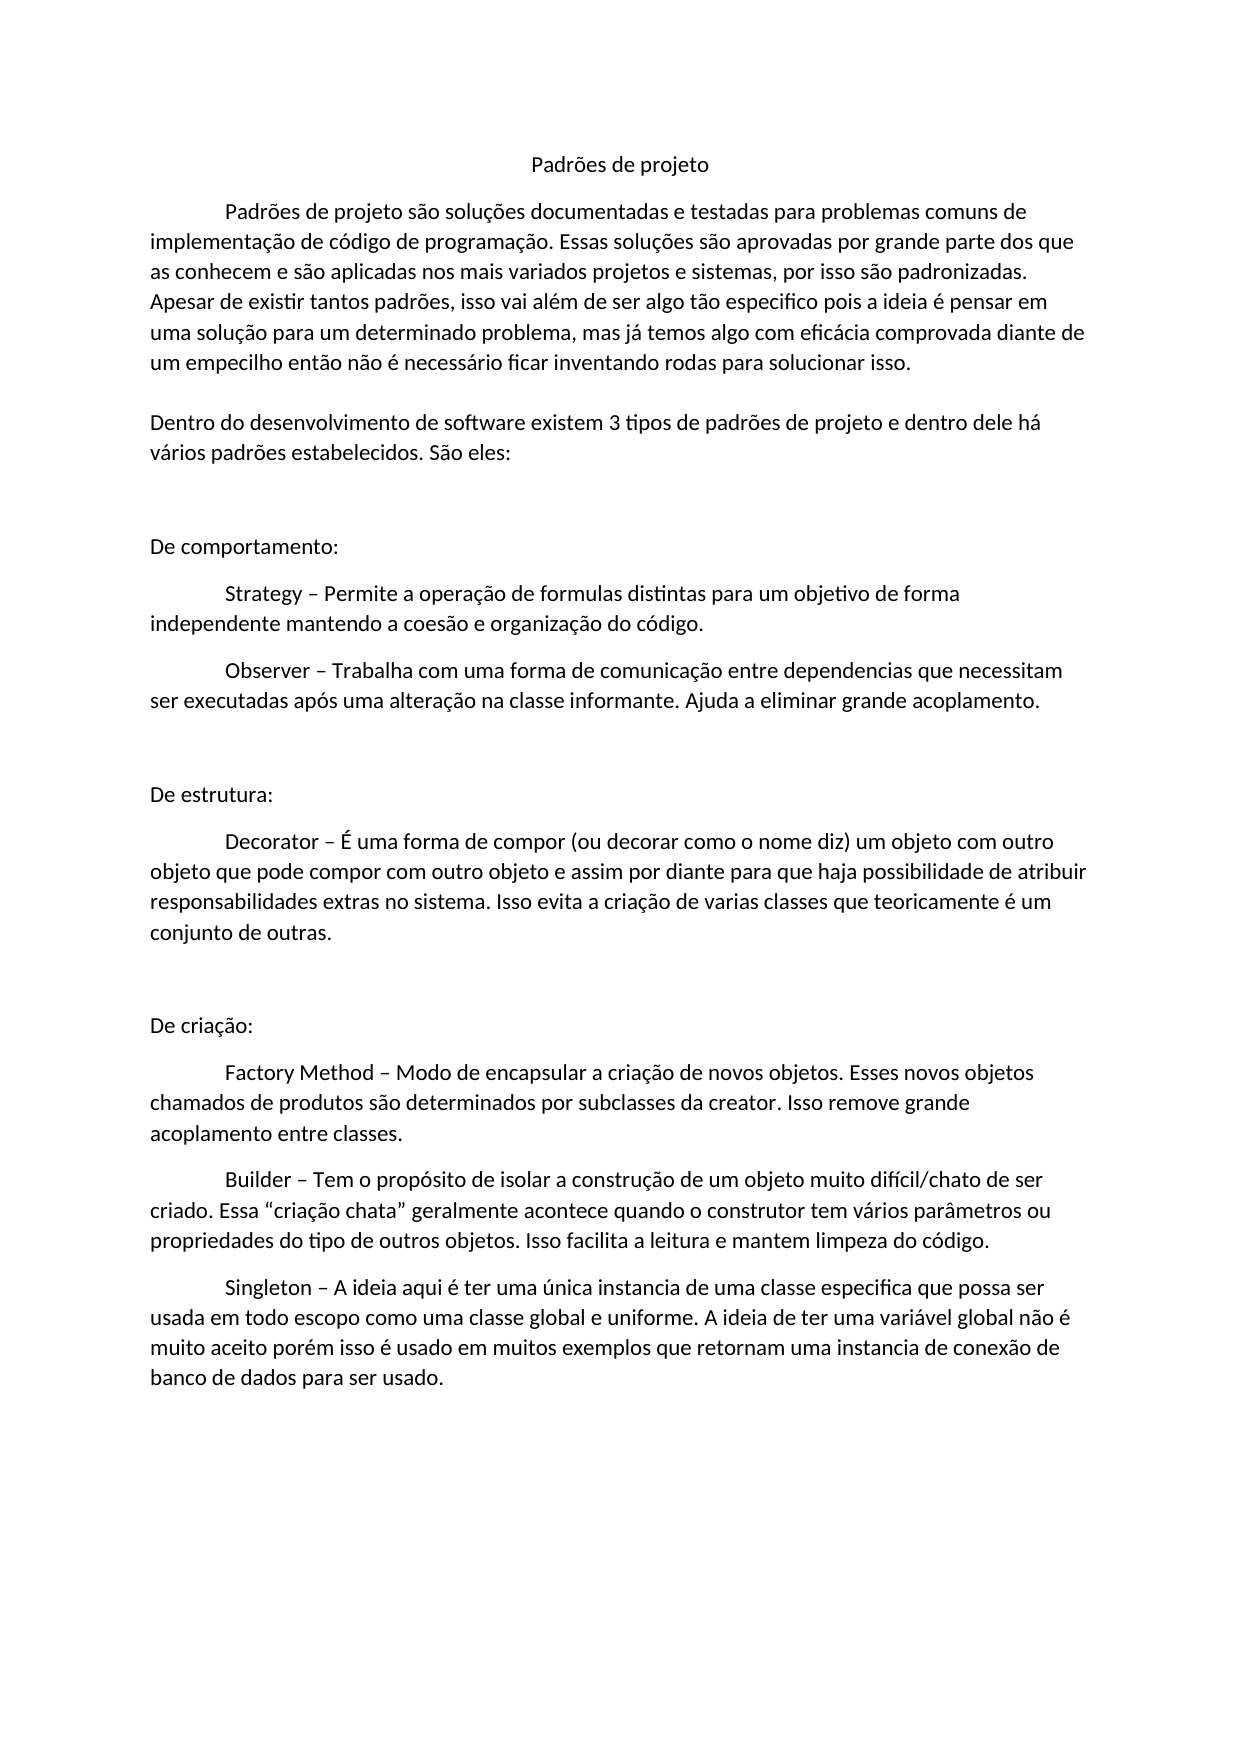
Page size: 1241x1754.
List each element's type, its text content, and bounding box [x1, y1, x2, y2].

text Singleton – A ideia aqui é ter uma única instancia de uma classe especifica que possa ser usada em todo escopo como uma classe global e uniforme. A ideia de ter uma variável global não é muito aceito porém isso é usado em muitos exemplos que retornam uma instancia de conexão de banco de dados para ser usado. [150, 1273, 1090, 1392]
text De criação: [150, 1011, 1090, 1039]
text Builder – Tem o propósito de isolar a construção de um objeto muito difícil/chato de ser criado. Essa “criação chata” geralmente acontece quando o construtor tem vários parâmetros ou propriedades do tipo de outros objetos. Isso facilita a leitura e mantem limpeza do código. [150, 1166, 1090, 1254]
text Padrões de projeto são soluções documentadas e testadas para problemas comuns de implementação de código de programação. Essas soluções são aprovadas por grande parte dos que as conhecem e são aplicadas nos mais variados projetos e sistemas, por isso são padronizadas. Apesar de existir tantos padrões, isso vai além de ser algo tão especifico pois a ideia é pensar em uma solução para um determinado problema, mas já temos algo com eficácia comprovada diante de um empecilho então não é necessário ficar inventando rodas para solucionar isso. Dentro do desenvolvimento de software existem 3 tipos de padrões de projeto e dentro dele há vários padrões estabelecidos. São eles: [150, 197, 1090, 467]
text De comportamento: [150, 532, 1090, 560]
text De estrutura: [150, 780, 1090, 808]
text Strategy – Permite a operação de formulas distintas para um objetivo de forma independente mantendo a coesão e organização do código. [150, 579, 1090, 637]
text Observer – Trabalha com uma forma de comunicação entre dependencias que necessitam ser executadas após uma alteração na classe informante. Ajuda a eliminar grande acoplamento. [150, 656, 1090, 714]
text Factory Method – Modo de encapsular a criação de novos objetos. Esses novos objetos chamados de produtos são determinados por subclasses da creator. Isso remove grande acoplamento entre classes. [150, 1058, 1090, 1147]
text Decorator – É uma forma de compor (ou decorar como o nome diz) um objeto com outro objeto que pode compor com outro objeto e assim por diante para que haja possibilidade de atribuir responsabilidades extras no sistema. Isso evita a criação de varias classes que teoricamente é um conjunto de outras. [150, 827, 1090, 946]
text Padrões de projeto [150, 150, 1090, 178]
